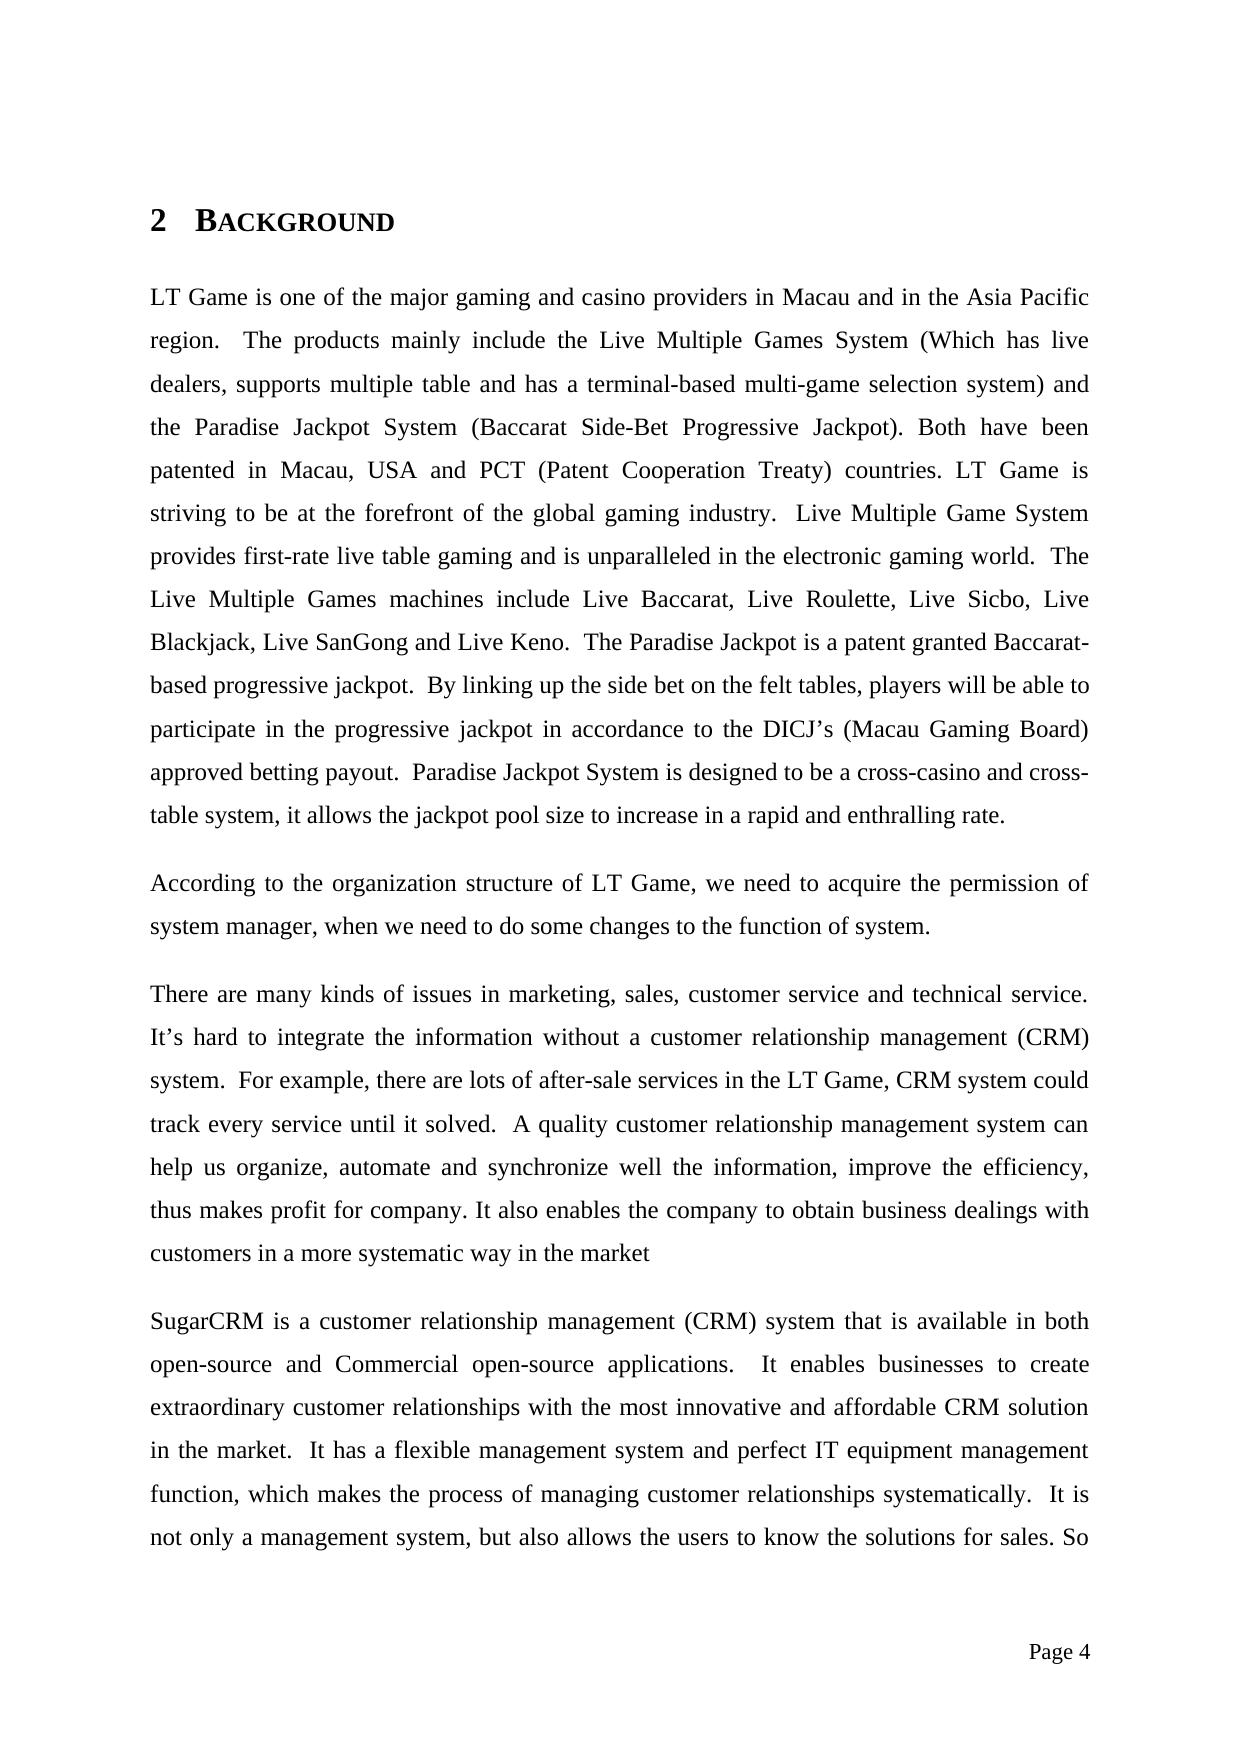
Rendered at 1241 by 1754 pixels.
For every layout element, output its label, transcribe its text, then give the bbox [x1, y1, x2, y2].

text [150, 1306, 1090, 1551]
subtitle Background [150, 200, 1090, 238]
text According to the organization structure of LT Game, we need to acquire the permission of system manager, when we need to do some changes to the function of system. [150, 868, 1090, 940]
text LT Game is one of the major gaming and casino providers in Macau and in the Asia Pacific region. The products mainly include the Live Multiple Games System (Which has live dealers, supports multiple table and has a terminal-based multi-game selection system) and the Paradise Jackpot System (Baccarat Side-Bet Progressive Jackpot). Both have been patented in Macau, USA and PCT (Patent Cooperation Treaty) countries. LT Game is striving to be at the forefront of the global gaming industry. Live Multiple Game System provides first-rate live table gaming and is unparalleled in the electronic gaming world. The Live Multiple Games machines include Live Baccarat, Live Roulette, Live Sicbo, Live Blackjack, Live SanGong and Live Keno. The Paradise Jackpot is a patent granted Baccarat-based progressive jackpot. By linking up the side bet on the felt tables, players will be able to participate in the progressive jackpot in accordance to the DICJ’s (Macau Gaming Board) approved betting payout. Paradise Jackpot System is designed to be a cross-casino and cross-table system, it allows the jackpot pool size to increase in a rapid and enthralling rate. [150, 282, 1090, 829]
text There are many kinds of issues in marketing, sales, customer service and technical service. It’s hard to integrate the information without a customer relationship management (CRM) system. For example, there are lots of after-sale services in the LT Game, CRM system could track every service until it solved. A quality customer relationship management system can help us organize, automate and synchronize well the information, improve the efficiency, thus makes profit for company. It also enables the company to obtain business dealings with customers in a more systematic way in the market [150, 979, 1090, 1267]
